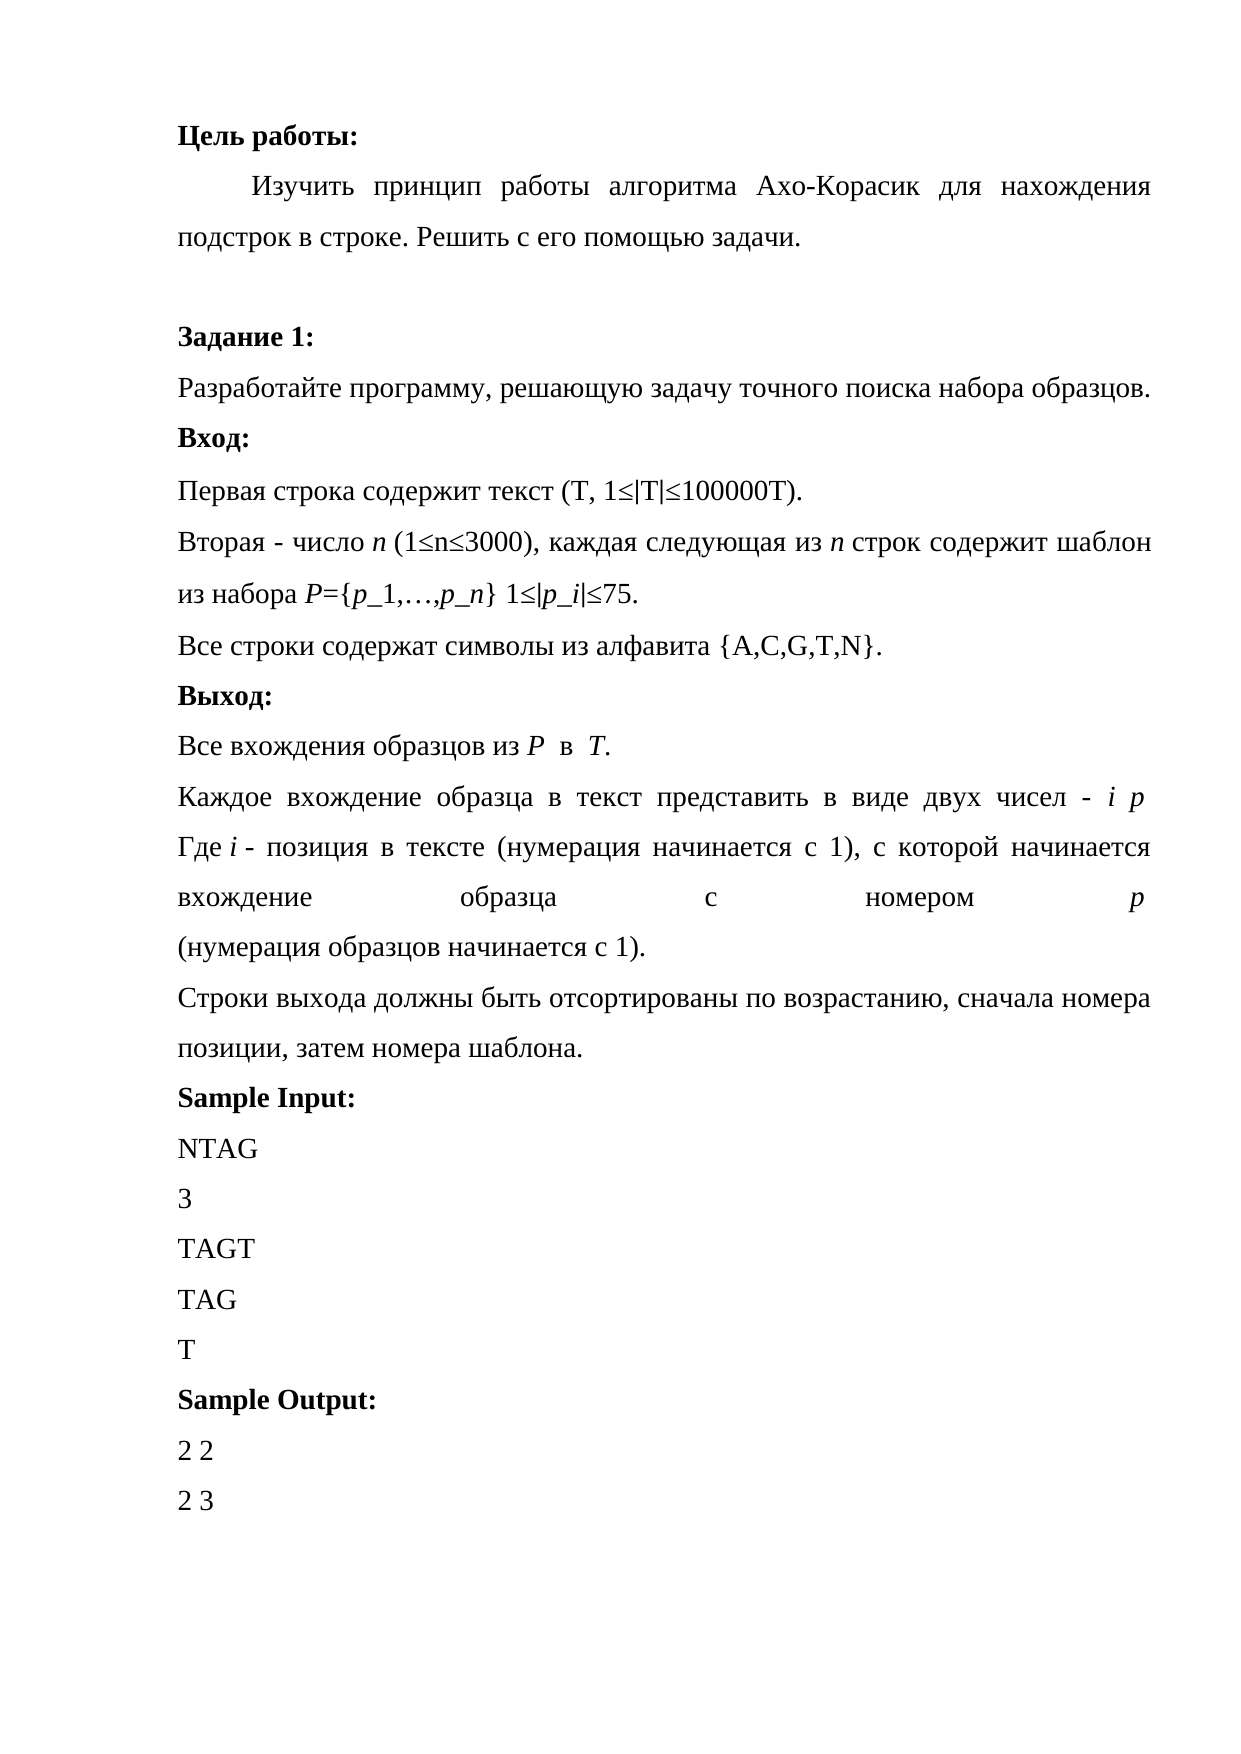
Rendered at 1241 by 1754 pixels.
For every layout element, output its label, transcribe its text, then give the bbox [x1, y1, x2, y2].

text TAG [177, 1282, 1152, 1315]
text Строки выхода должны быть отсортированы по возрастанию, сначала номера позиции, затем номера шаблона. [177, 980, 1152, 1064]
text Каждое вхождение образца в текст представить в виде двух чисел - i p Где i - позиция в тексте (нумерация начинается с 1), с которой начинается вхождение образца с номером p (нумерация образцов начинается с 1). [177, 779, 1152, 963]
text Цель работы: [177, 118, 1152, 152]
text 3 [177, 1181, 1152, 1215]
text T [177, 1332, 1152, 1366]
text Изучить принцип работы алгоритма Ахо-Корасик для нахождения подстрок в строке. Решить с его помощью задачи. [177, 168, 1152, 252]
text Sample Output: [177, 1382, 1152, 1416]
text Вторая - число n (1≤n≤3000), каждая следующая из n строк содержит шаблон из набора P={p_1​,…,p_n​} 1≤∣p_i​∣≤75. [177, 524, 1152, 610]
text 2 2 [177, 1433, 1152, 1466]
text Sample Input: [177, 1081, 1152, 1114]
text Задание 1: [177, 319, 1152, 353]
text TAGT [177, 1231, 1152, 1265]
text Выход: [177, 678, 1152, 712]
text NTAG [177, 1131, 1152, 1164]
text Все вхождения образцов из P в T. [177, 728, 1152, 762]
text Разработайте программу, решающую задачу точного поиска набора образцов. Вход: Первая строка содержит текст (T, 1≤∣T∣≤100000T). [177, 370, 1152, 506]
text 2 3 [177, 1483, 1152, 1517]
text Все строки содержат символы из алфавита {A,C,G,T,N}. [177, 628, 1152, 661]
